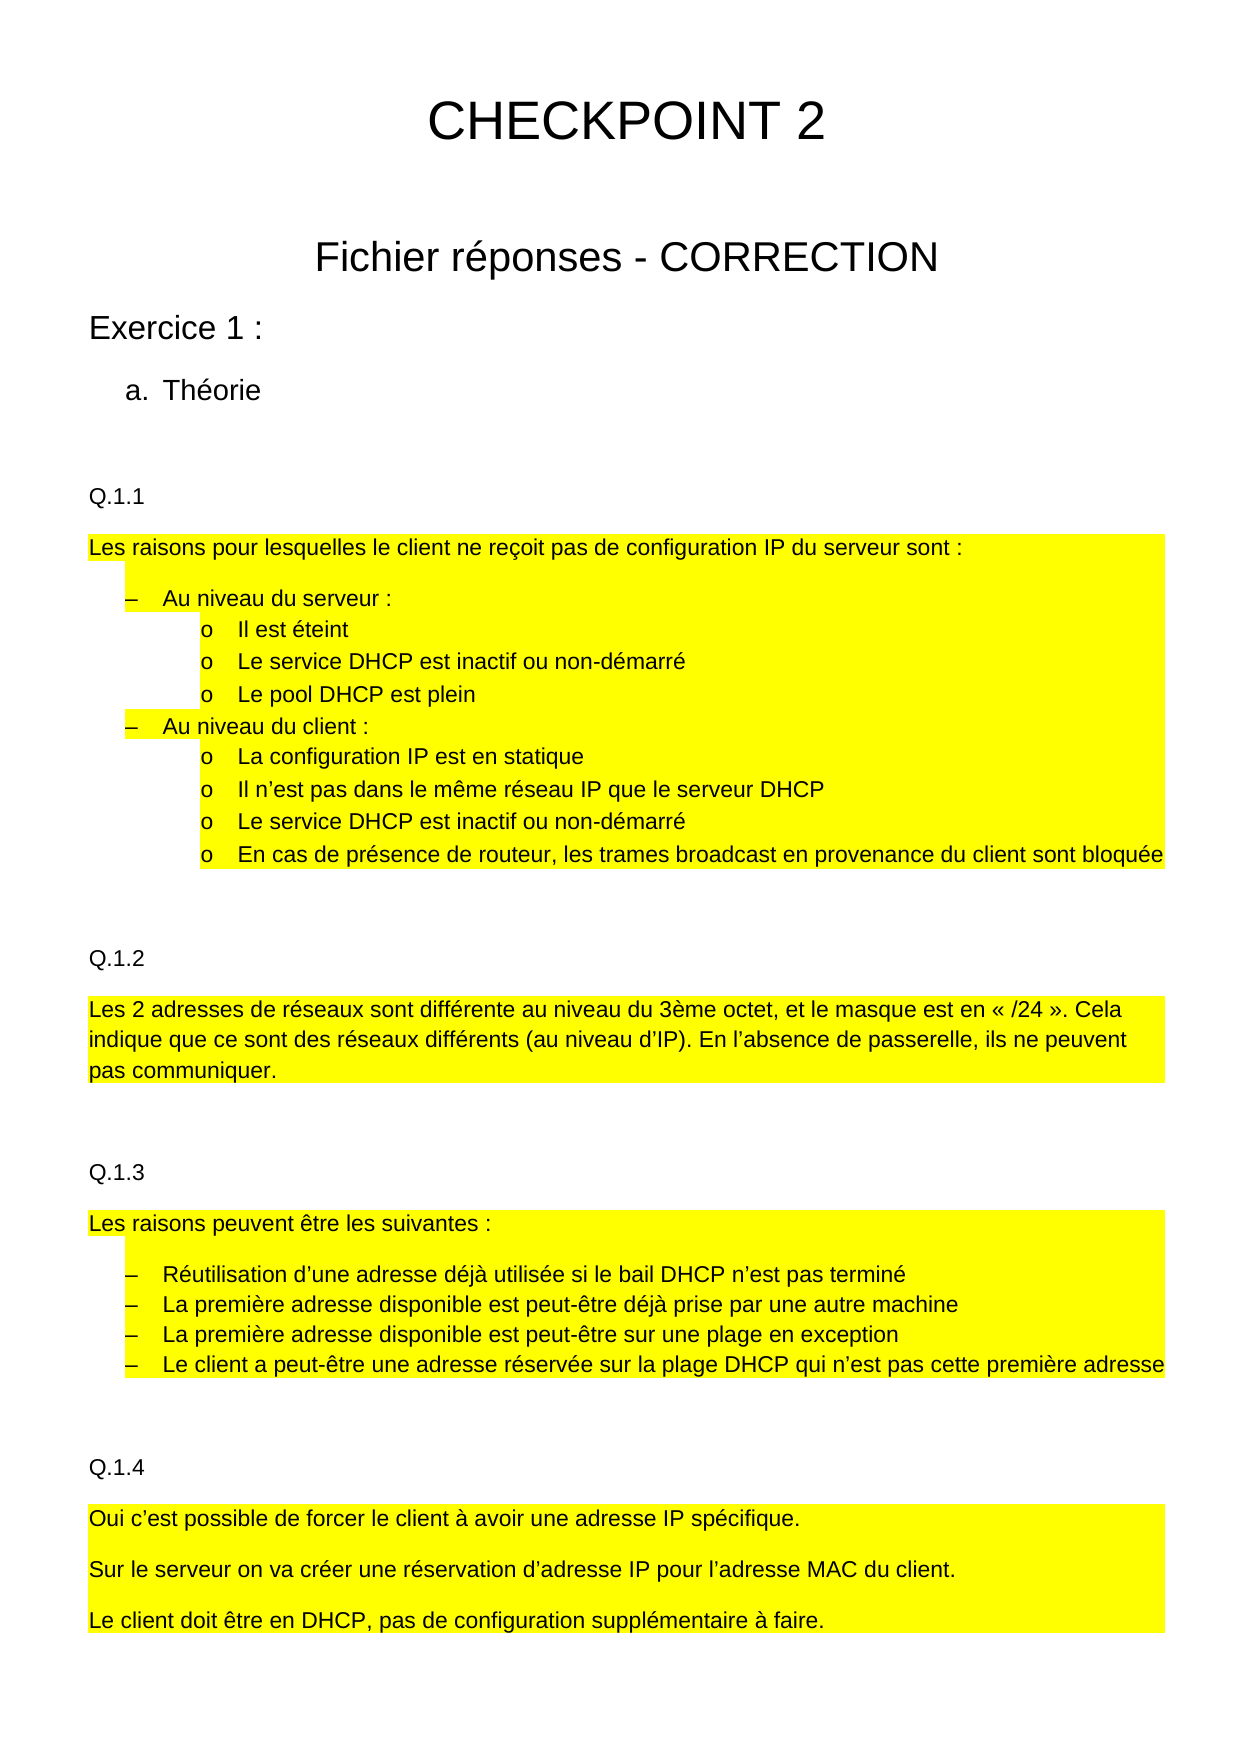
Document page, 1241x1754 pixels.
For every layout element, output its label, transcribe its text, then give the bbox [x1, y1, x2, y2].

text Q.1.3 [88, 1159, 1165, 1185]
text CHECKPOINT 2 [88, 88, 1165, 151]
text Q.1.2 [88, 945, 1165, 972]
text Fichier réponses - CORRECTION [88, 232, 1165, 280]
text Q.1.1 [88, 483, 1165, 510]
list Théorie [125, 373, 1165, 406]
text Q.1.4 [88, 1453, 1165, 1480]
text Exercice 1 : [88, 308, 1165, 346]
